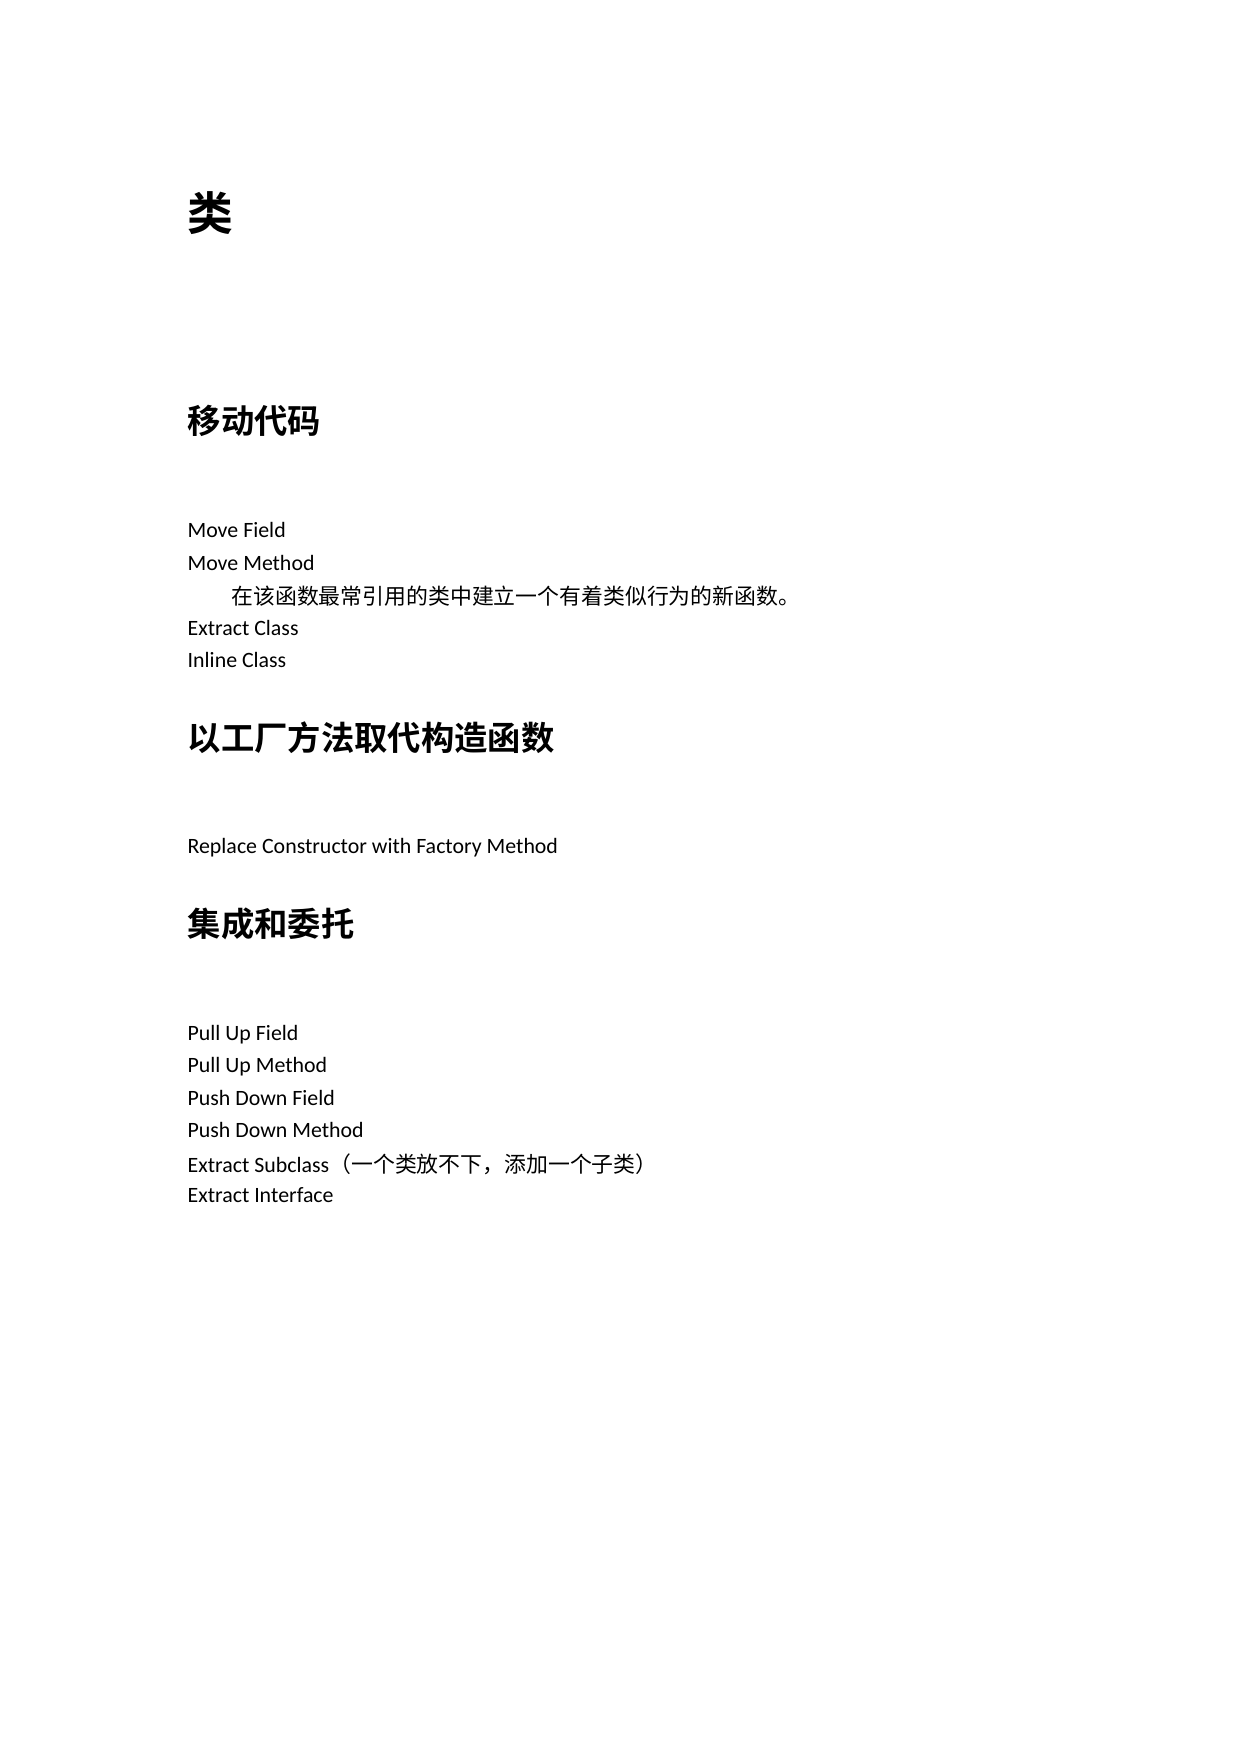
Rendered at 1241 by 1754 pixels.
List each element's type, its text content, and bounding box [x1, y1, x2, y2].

text Inline Class [187, 643, 1053, 676]
text Push Down Field [187, 1081, 1053, 1114]
subtitle 以工厂方法取代构造函数 [187, 703, 1053, 768]
text Replace Constructor with Factory Method [187, 830, 1053, 862]
subtitle 类 [187, 162, 1053, 259]
text 在该函数最常引用的类中建立一个有着类似行为的新函数。 [187, 578, 1053, 611]
text Extract Class [187, 611, 1053, 643]
text Move Method [187, 546, 1053, 578]
subtitle 移动代码 [187, 387, 1053, 452]
text Extract Interface [187, 1179, 1053, 1211]
subtitle 集成和委托 [187, 889, 1053, 954]
text Move Field [187, 513, 1053, 546]
text Pull Up Field [187, 1016, 1053, 1049]
text Pull Up Method [187, 1049, 1053, 1081]
text Push Down Method [187, 1114, 1053, 1146]
text Extract Subclass（一个类放不下，添加一个子类） [187, 1146, 1053, 1179]
